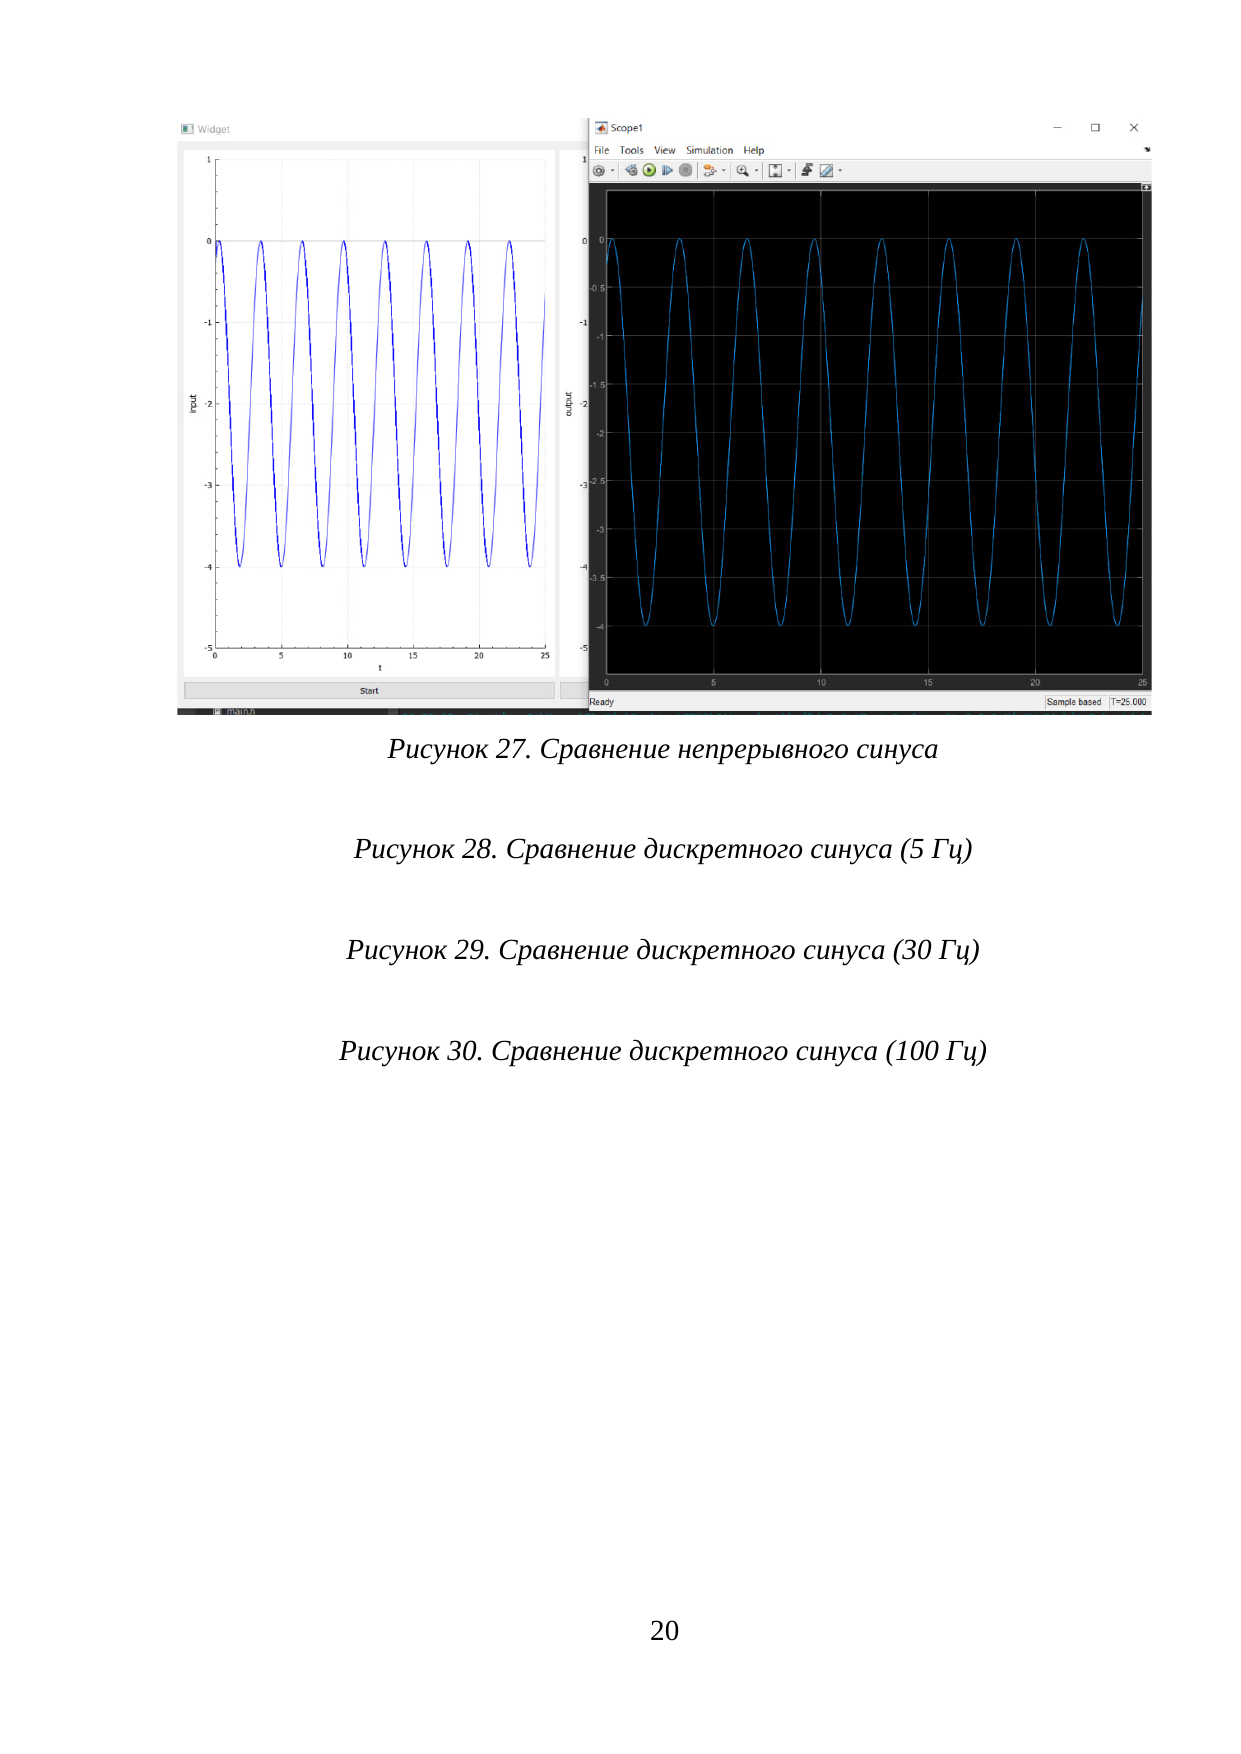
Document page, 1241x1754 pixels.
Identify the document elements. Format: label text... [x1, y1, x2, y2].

text Рисунок 27. Сравнение непрерывного синуса [177, 731, 1152, 764]
text Рисунок 30. Сравнение дискретного синуса (100 Гц) [177, 1033, 1152, 1066]
picture [177, 118, 1152, 715]
text Рисунок 29. Сравнение дискретного синуса (30 Гц) [177, 932, 1152, 966]
text Рисунок 28. Сравнение дискретного синуса (5 Гц) [177, 832, 1152, 865]
